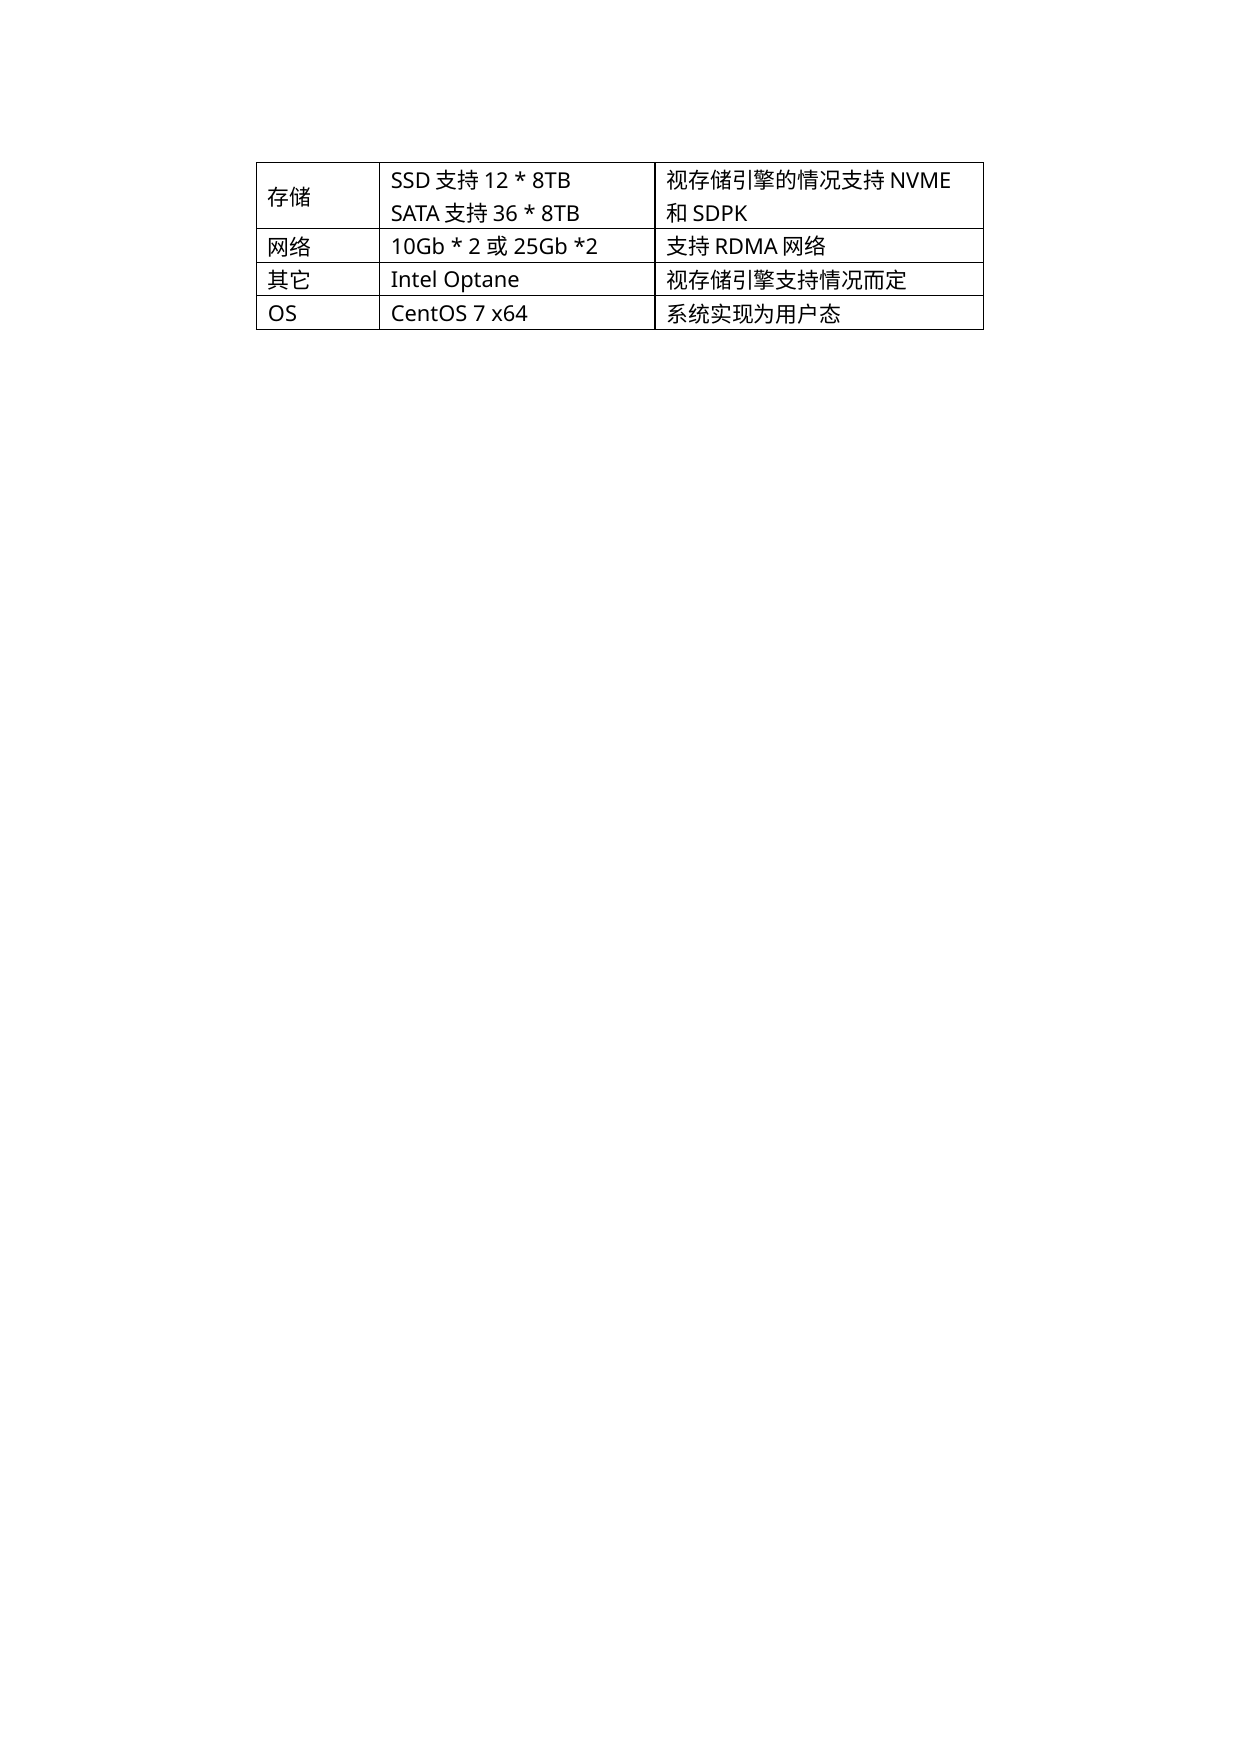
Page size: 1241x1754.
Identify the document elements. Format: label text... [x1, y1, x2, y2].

table_cell 视存储引擎支持情况而定 [656, 263, 983, 295]
table_cell 存储 [257, 163, 379, 228]
table_cell OS [257, 296, 379, 329]
table_cell CentOS 7 x64 [380, 296, 654, 329]
table_cell 系统实现为用户态 [656, 296, 983, 329]
table_cell 网络 [257, 229, 379, 262]
table_cell 视存储引擎的情况支持NVME和SDPK [656, 163, 983, 228]
table_cell 其它 [257, 263, 379, 295]
table_cell 支持RDMA网络 [656, 229, 983, 262]
table_cell SSD支持 12 * 8TB SATA支持 36 * 8TB [380, 163, 654, 228]
table_cell 10Gb * 2 或 25Gb *2 [380, 229, 654, 262]
table_cell Intel Optane [380, 263, 654, 295]
